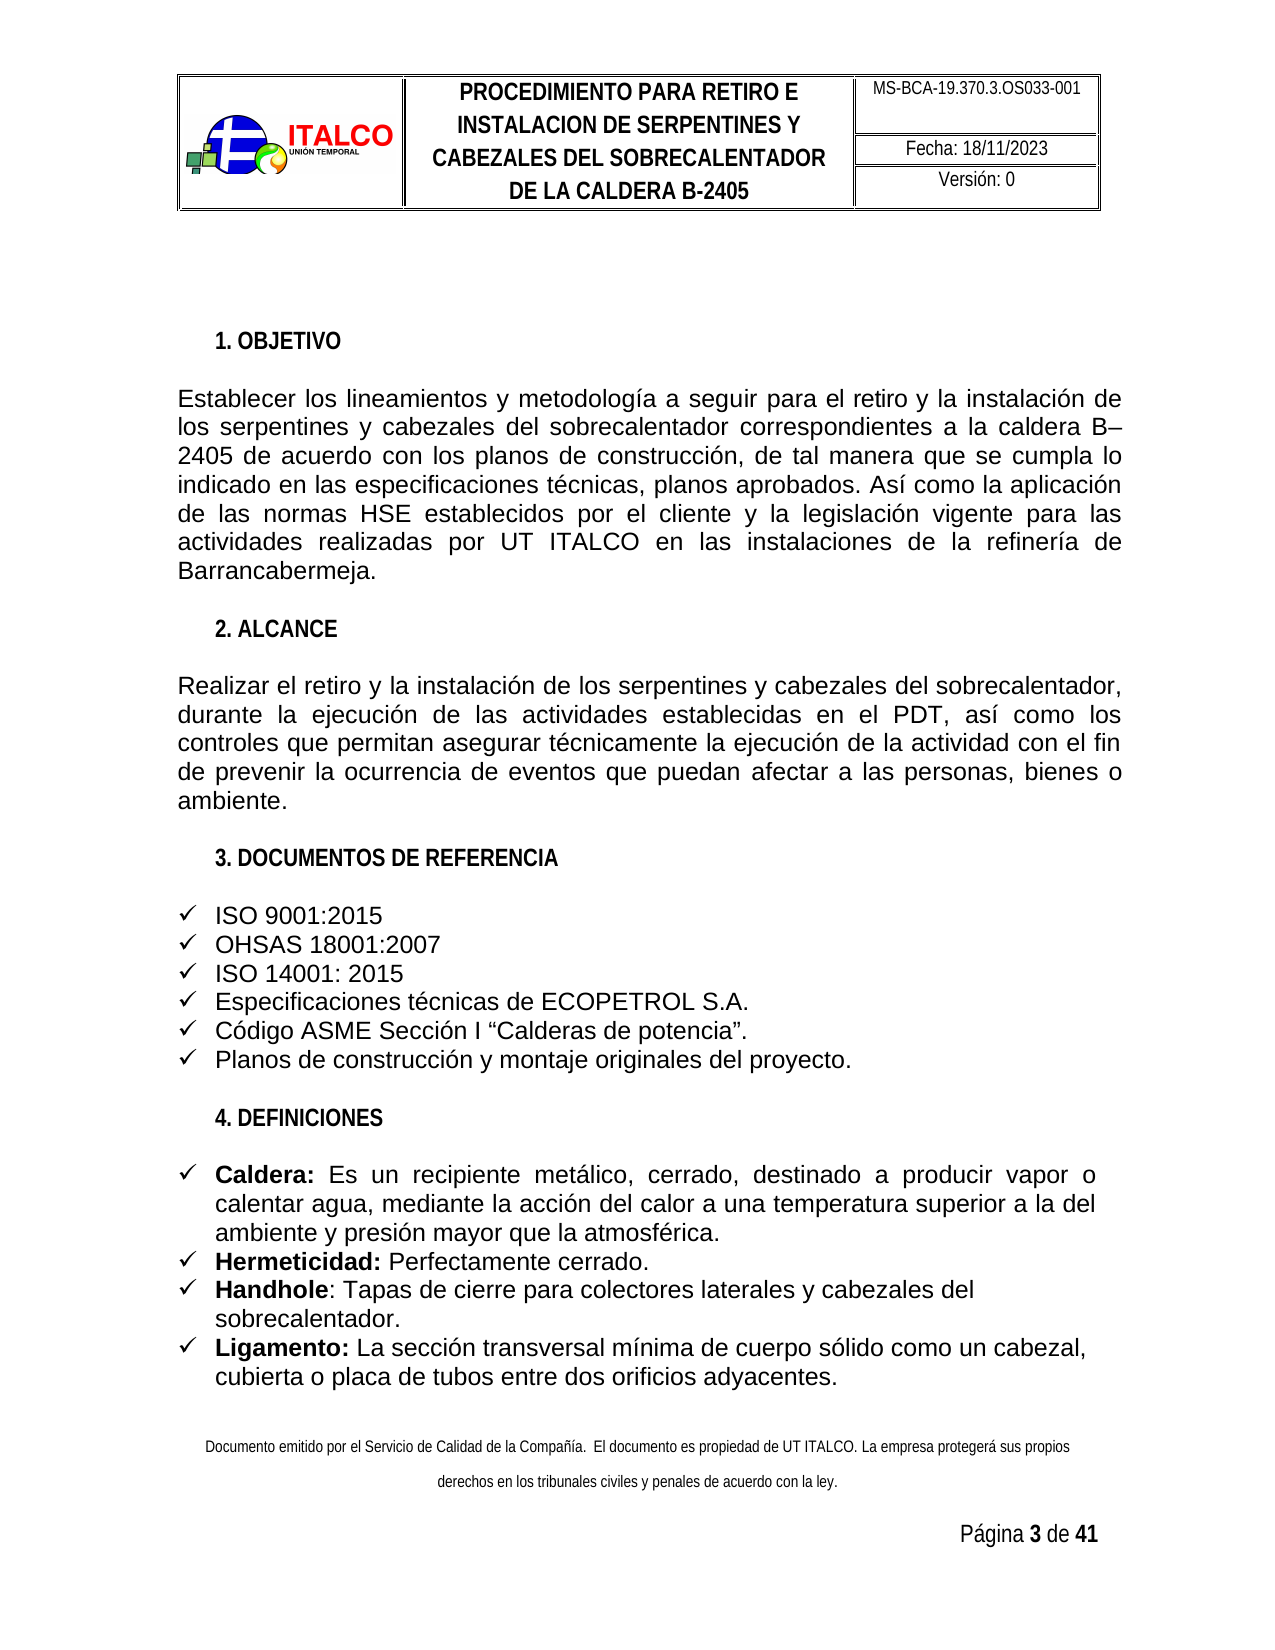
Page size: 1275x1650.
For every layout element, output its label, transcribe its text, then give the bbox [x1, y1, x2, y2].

list Caldera: Es un recipiente metálico, cerrado, destinado a producir vapor o calentar agua, mediante la acción del calor a una temperatura superior a la del ambiente y presión mayor que la atmosférica. [177, 1160, 1098, 1246]
text Realizar el retiro y la instalación de los serpentines y cabezales del sobrecalentador, durante la ejecución de las actividades establecidas en el PDT, así como los controles que permitan asegurar técnicamente la ejecución de la actividad con el fin de prevenir la ocurrencia de eventos que puedan afectar a las personas, bienes o ambiente. [177, 671, 1122, 815]
list ISO 14001: 2015 [177, 958, 1098, 987]
subtitle 1. OBJETIVO [215, 326, 1098, 355]
list Handhole: Tapas de cierre para colectores laterales y cabezales del sobrecalentador. [177, 1275, 1098, 1333]
list Código ASME Sección I “Calderas de potencia”. [177, 1016, 1098, 1045]
subtitle 3. DOCUMENTOS DE REFERENCIA [215, 843, 1098, 872]
list OHSAS 18001:2007 [177, 930, 1098, 958]
subtitle 2. ALCANCE [215, 613, 1098, 642]
list Planos de construcción y montaje originales del proyecto. [177, 1045, 1098, 1074]
list Hermeticidad: Perfectamente cerrado. [177, 1246, 1088, 1275]
list Especificaciones técnicas de ECOPETROL S.A. [177, 987, 1098, 1016]
list ISO 9001:2015 [177, 901, 1098, 930]
text Establecer los lineamientos y metodología a seguir para el retiro y la instalación de los serpentines y cabezales del sobrecalentador correspondientes a la caldera B–2405 de acuerdo con los planos de construcción, de tal manera que se cumpla lo indicado en las especificaciones técnicas, planos aprobados. Así como la aplicación de las normas HSE establecidos por el cliente y la legislación vigente para las actividades realizadas por UT ITALCO en las instalaciones de la refinería de Barrancabermeja. [177, 383, 1122, 585]
picture [183, 114, 397, 174]
list Ligamento: La sección transversal mínima de cuerpo sólido como un cabezal, cubierta o placa de tubos entre dos orificios adyacentes. [177, 1333, 1088, 1391]
subtitle 4. DEFINICIONES [215, 1103, 1098, 1131]
